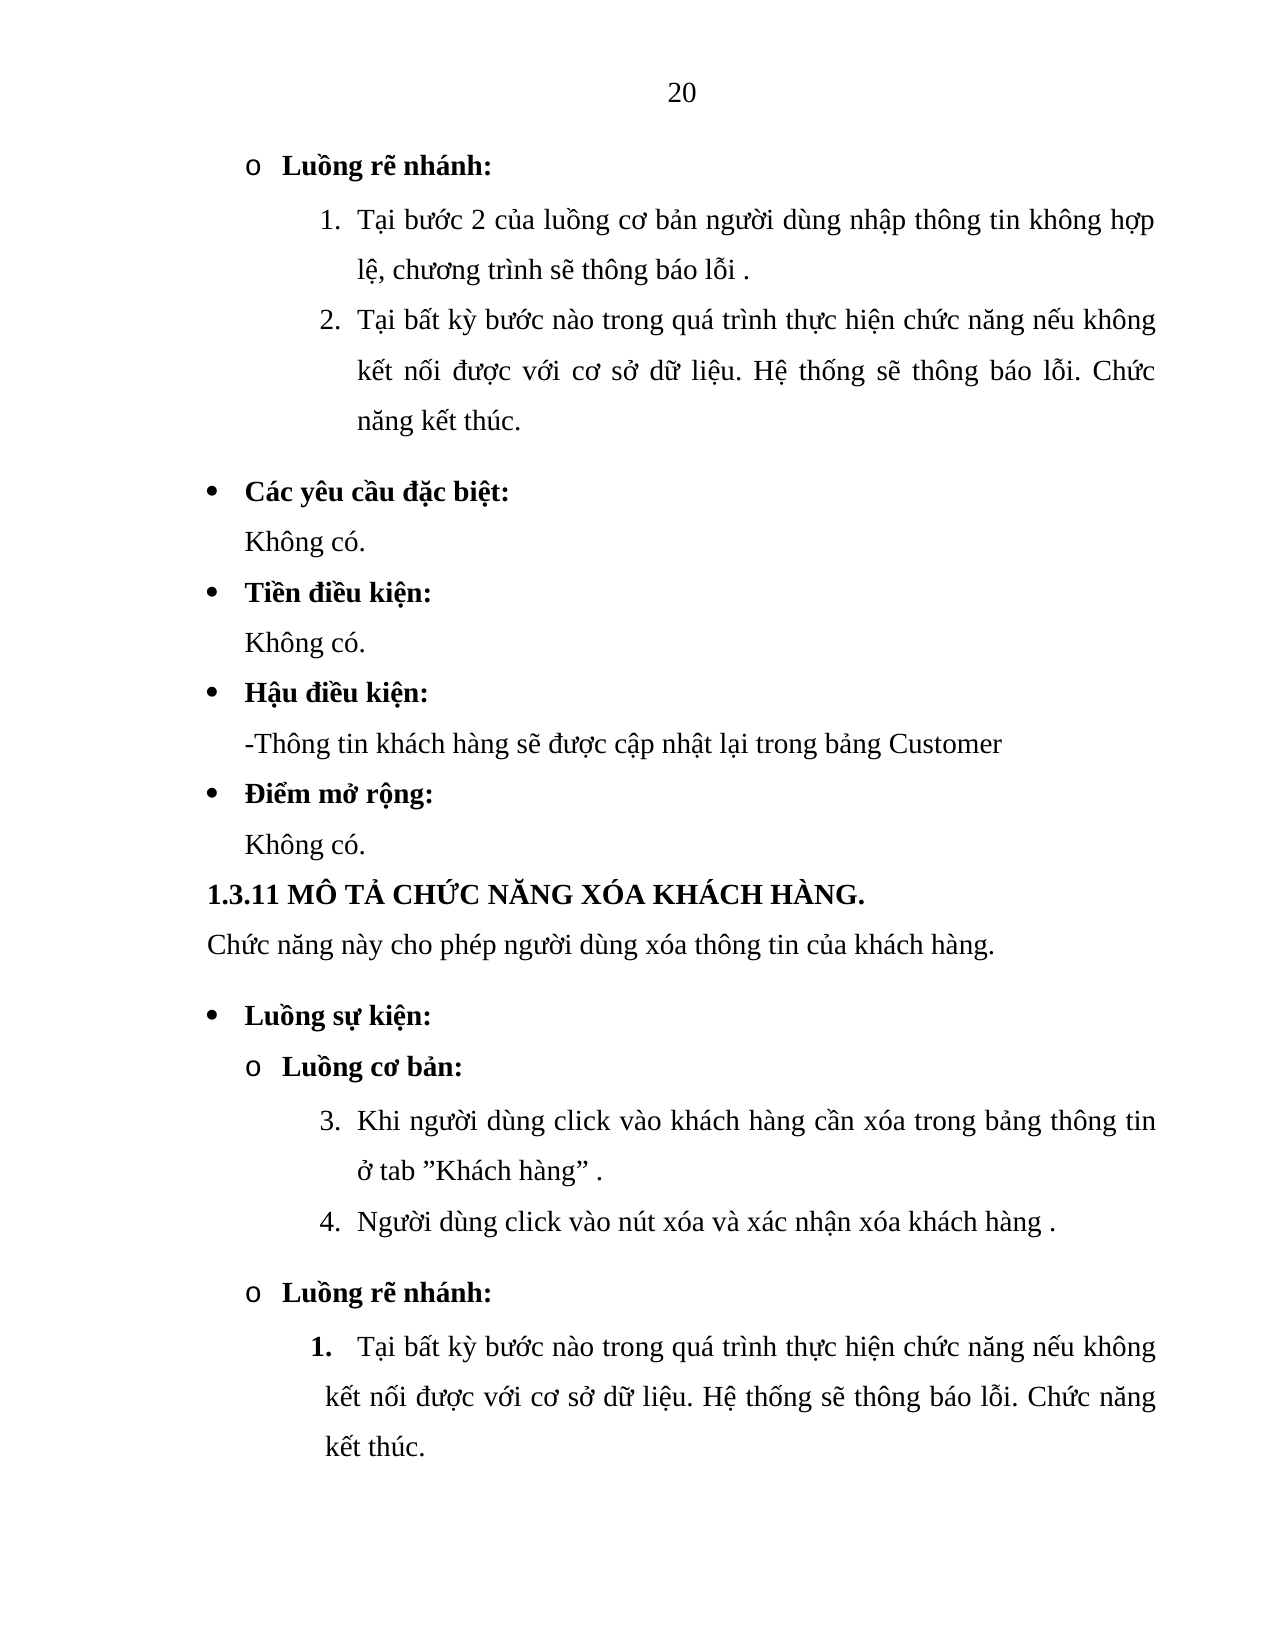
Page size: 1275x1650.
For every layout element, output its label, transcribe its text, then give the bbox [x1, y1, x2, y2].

text Không có. [244, 625, 1157, 659]
list Luồng sự kiện: [207, 998, 1157, 1032]
text Chức năng này cho phép người dùng xóa thông tin của khách hàng. [207, 927, 1157, 961]
list Luồng rẽ nhánh: [244, 148, 1157, 184]
list Tại bước 2 của luồng cơ bản người dùng nhập thông tin không hợp lệ, chương trình sẽ thông báo lỗi . [319, 202, 1157, 286]
list Tại bất kỳ bước nào trong quá trình thực hiện chức năng nếu không kết nối được với cơ sở dữ liệu. Hệ thống sẽ thông báo lỗi. Chức năng kết thúc. [319, 302, 1157, 437]
text Không có. [244, 524, 1157, 558]
list Tiền điều kiện: [207, 575, 1157, 608]
list Luồng cơ bản: [244, 1049, 1157, 1085]
text -Thông tin khách hàng sẽ được cập nhật lại trong bảng Customer [244, 726, 1157, 759]
list Người dùng click vào nút xóa và xác nhận xóa khách hàng . [319, 1204, 1157, 1237]
list Tại bất kỳ bước nào trong quá trình thực hiện chức năng nếu không kết nối được với cơ sở dữ liệu. Hệ thống sẽ thông báo lỗi. Chức năng kết thúc. [310, 1329, 1157, 1463]
list Điểm mở rộng: [207, 776, 1157, 810]
list Các yêu cầu đặc biệt: [207, 474, 1157, 508]
text Không có. [207, 827, 1157, 860]
list Khi người dùng click vào khách hàng cần xóa trong bảng thông tin ở tab ”Khách hàng” . [319, 1103, 1157, 1187]
list Luồng rẽ nhánh: [244, 1275, 1157, 1311]
list Hậu điều kiện: [207, 676, 1157, 709]
subtitle 1.3.11 mô tả Chức năng Xóa khách hàng. [207, 877, 1157, 911]
